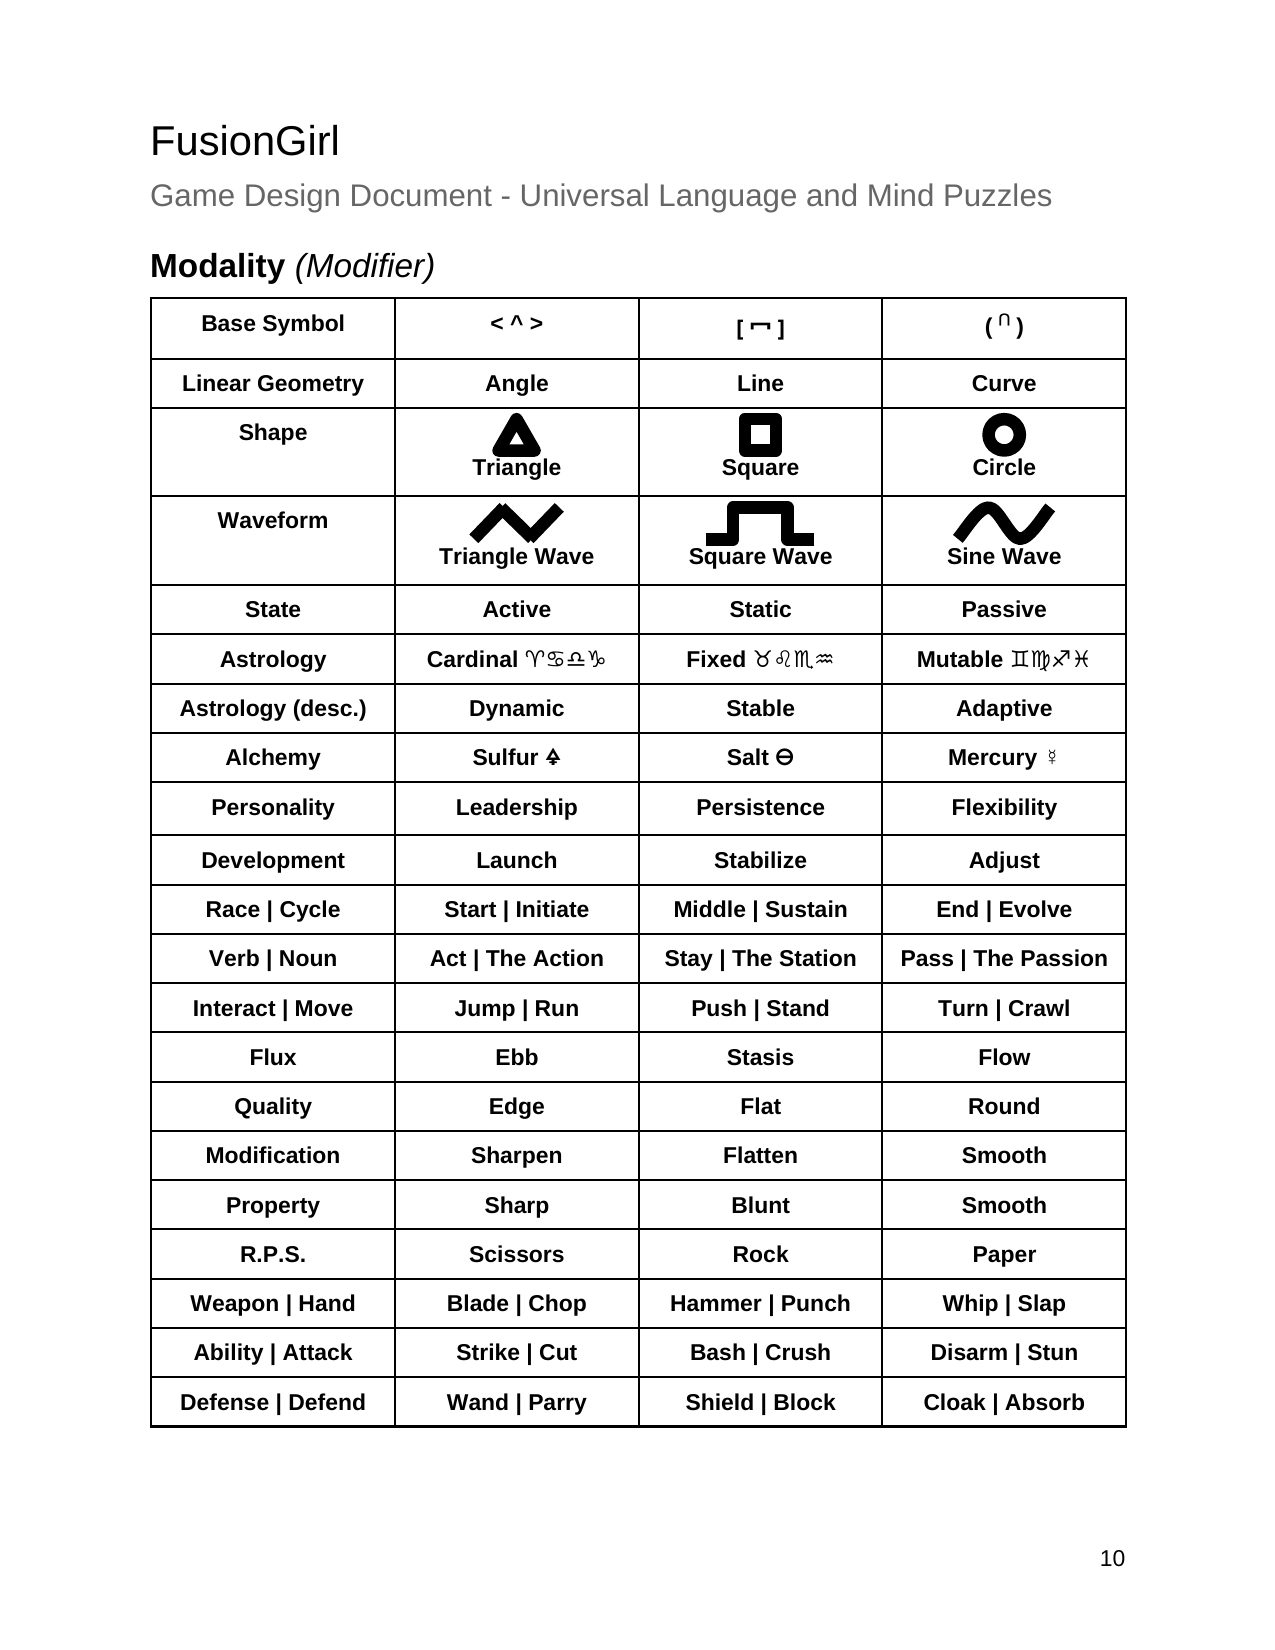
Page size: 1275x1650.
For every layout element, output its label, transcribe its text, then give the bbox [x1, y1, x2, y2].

table_cell Race | Cycle [152, 886, 394, 933]
table_cell Scissors [396, 1230, 638, 1278]
table_cell Jump | Run [396, 984, 638, 1031]
table_cell Wand | Parry [396, 1378, 638, 1425]
table_cell Strike | Cut [396, 1329, 638, 1376]
table_cell Start | Initiate [396, 886, 638, 933]
table_cell R.P.S. [152, 1230, 394, 1278]
table_header < ^ > [396, 299, 638, 357]
table_cell Angle [396, 360, 638, 407]
table_cell Adjust [883, 836, 1125, 883]
table_cell Push | Stand [640, 984, 881, 1031]
table_cell Line [640, 360, 881, 407]
table_cell Dynamic [396, 685, 638, 732]
table_cell Disarm | Stun [883, 1329, 1125, 1376]
table_cell Development [152, 836, 394, 883]
table_cell Defense | Defend [152, 1378, 394, 1425]
table_cell Round [883, 1083, 1125, 1130]
table_cell Paper [883, 1230, 1125, 1278]
table_cell Stabilize [640, 836, 881, 883]
table_header ( ⋂ ) [883, 299, 1125, 357]
table_cell Hammer | Punch [640, 1280, 881, 1327]
table_cell Cloak | Absorb [883, 1378, 1125, 1425]
table_cell Edge [396, 1083, 638, 1130]
table_cell Smooth [883, 1181, 1125, 1228]
table_cell Mutable ♊♍♐♓ [883, 635, 1125, 682]
table_cell Blade | Chop [396, 1280, 638, 1327]
table_cell Waveform [152, 497, 394, 584]
table_cell Flux [152, 1033, 394, 1081]
table_cell Middle | Sustain [640, 886, 881, 933]
table_cell Mercury ☿ [883, 734, 1125, 781]
table_cell Ability | Attack [152, 1329, 394, 1376]
table_cell Active [396, 586, 638, 633]
table_cell Cardinal ♈♋♎♑ [396, 635, 638, 682]
table_cell Stable [640, 685, 881, 732]
table_header Base Symbol [152, 299, 394, 357]
table_cell Modification [152, 1132, 394, 1179]
table_cell Astrology (desc.) [152, 685, 394, 732]
table_cell Sharp [396, 1181, 638, 1228]
table_cell Static [640, 586, 881, 633]
subtitle Modality (Modifier) [150, 246, 1125, 285]
table_cell Sine Wave [883, 497, 1125, 584]
table_cell End | Evolve [883, 886, 1125, 933]
table_cell Pass | The Passion [883, 935, 1125, 982]
table_cell Flat [640, 1083, 881, 1130]
table_cell Act | The Action [396, 935, 638, 982]
table_cell Flow [883, 1033, 1125, 1081]
table_cell Triangle Wave [396, 497, 638, 584]
table_cell Whip | Slap [883, 1280, 1125, 1327]
table_cell Persistence [640, 783, 881, 834]
table_cell Shape [152, 409, 394, 495]
table_cell Ebb [396, 1033, 638, 1081]
table_cell Alchemy [152, 734, 394, 781]
table_cell Quality [152, 1083, 394, 1130]
table_cell Blunt [640, 1181, 881, 1228]
table_header [ 冖 ] [640, 299, 881, 357]
table_cell Astrology [152, 635, 394, 682]
table_cell Square Wave [640, 497, 881, 584]
table_cell Leadership [396, 783, 638, 834]
table_cell Turn | Crawl [883, 984, 1125, 1031]
table_cell Triangle [396, 409, 638, 495]
table_cell Verb | Noun [152, 935, 394, 982]
table_cell Stay | The Station [640, 935, 881, 982]
table_cell Fixed ♉♌♏♒ [640, 635, 881, 682]
table_cell Sharpen [396, 1132, 638, 1179]
table_cell Linear Geometry [152, 360, 394, 407]
table_cell Circle [883, 409, 1125, 495]
table_cell Launch [396, 836, 638, 883]
table_cell Passive [883, 586, 1125, 633]
table_cell Personality [152, 783, 394, 834]
table_cell Interact | Move [152, 984, 394, 1031]
table_cell Shield | Block [640, 1378, 881, 1425]
table_cell Adaptive [883, 685, 1125, 732]
table_cell Smooth [883, 1132, 1125, 1179]
table_cell Property [152, 1181, 394, 1228]
table_cell Bash | Crush [640, 1329, 881, 1376]
table_cell Flexibility [883, 783, 1125, 834]
table_cell State [152, 586, 394, 633]
table_cell Weapon | Hand [152, 1280, 394, 1327]
table_cell Sulfur 🜍 [396, 734, 638, 781]
table_cell Curve [883, 360, 1125, 407]
table_cell Rock [640, 1230, 881, 1278]
table_cell Stasis [640, 1033, 881, 1081]
table_cell Square [640, 409, 881, 495]
table_cell Flatten [640, 1132, 881, 1179]
table_cell Salt 🜔 [640, 734, 881, 781]
